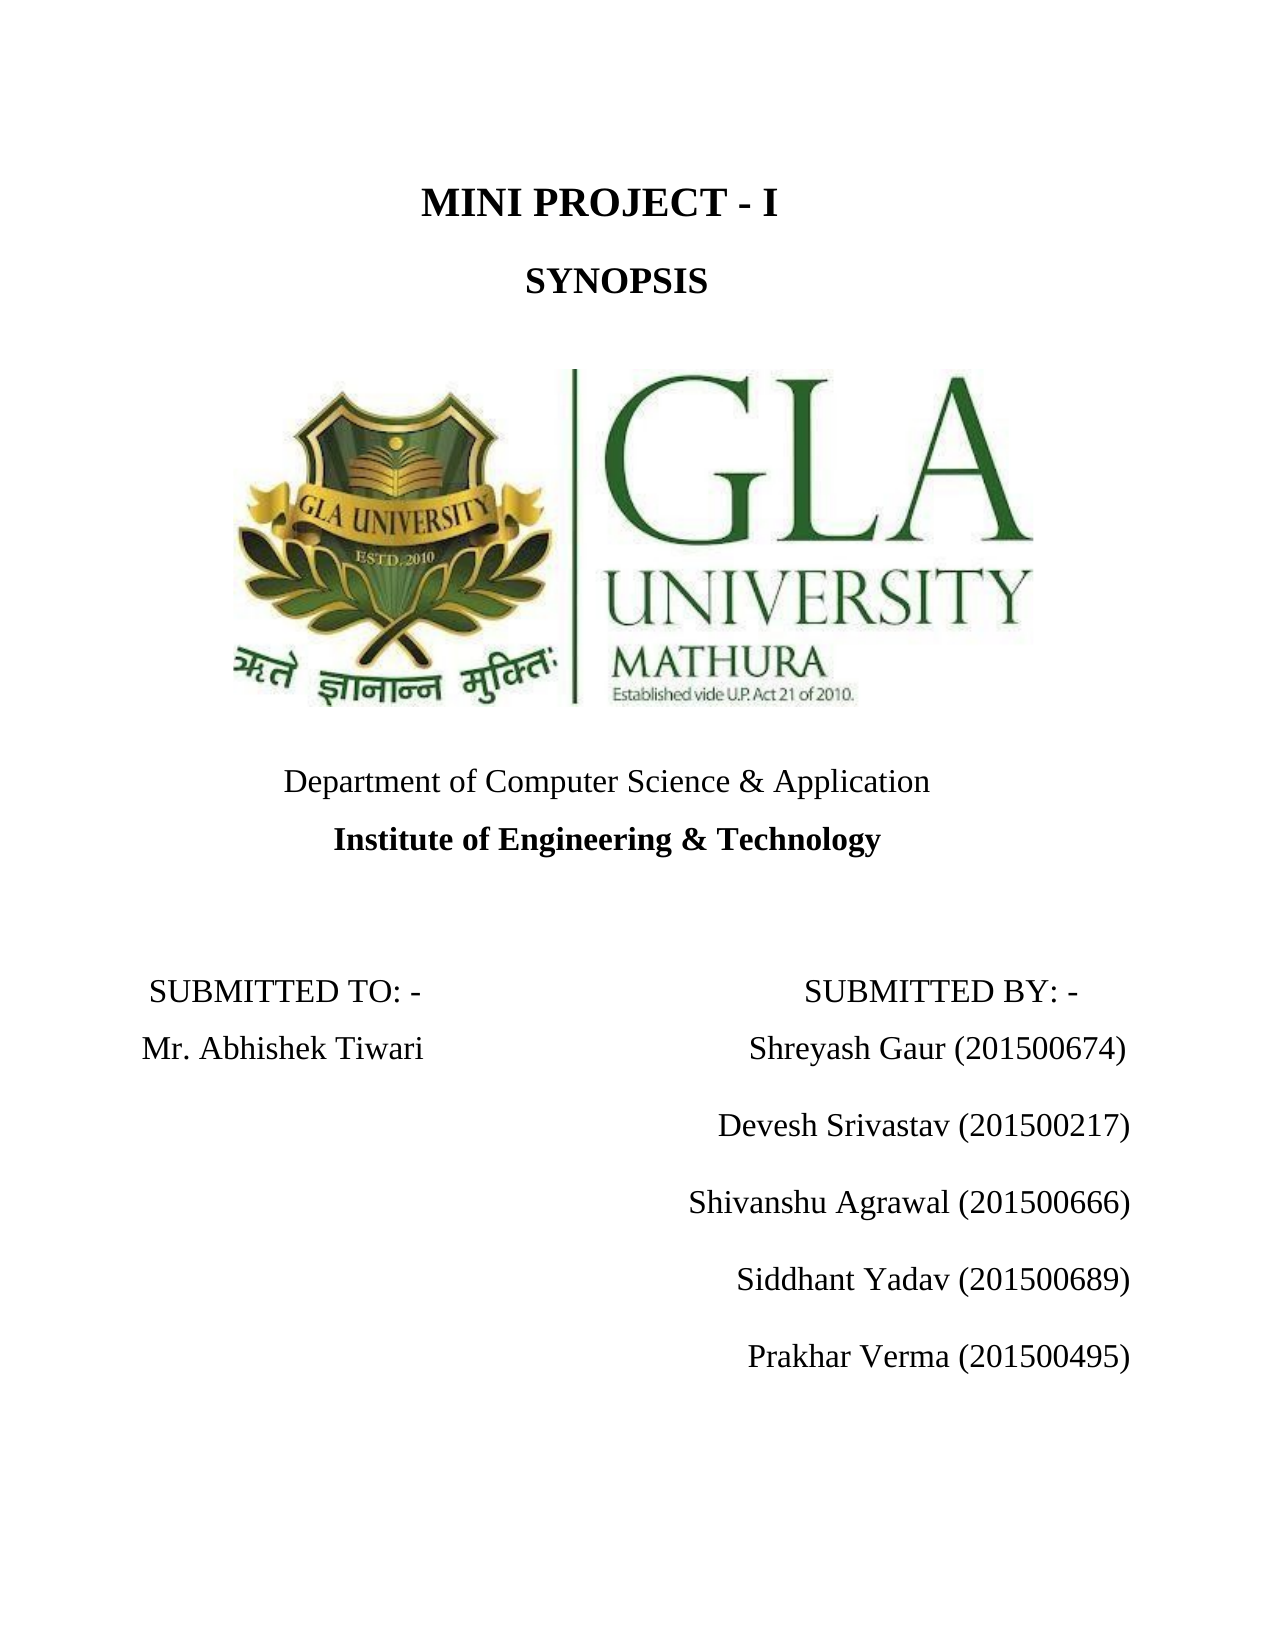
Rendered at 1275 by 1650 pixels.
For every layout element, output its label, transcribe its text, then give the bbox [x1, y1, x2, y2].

text Prakhar Verma (201500495) [148, 1336, 1130, 1375]
text Siddhant Yadav (201500689) [148, 1259, 1130, 1298]
subtitle MINI PROJECT - I [150, 177, 781, 225]
text Mr. Abhishek Tiwari Shreyash Gaur (201500674) [137, 1028, 1130, 1067]
subtitle SYNOPSIS [444, 259, 781, 302]
text SUBMITTED TO: - SUBMITTED BY: - [148, 971, 1144, 1009]
text Devesh Srivastav (201500217) [148, 1106, 1130, 1144]
picture [233, 369, 1034, 707]
text Department of Computer Science & Application [282, 762, 932, 800]
text Shivanshu Agrawal (201500666) [148, 1182, 1130, 1221]
subtitle Institute of Engineering & Technology [282, 819, 932, 858]
